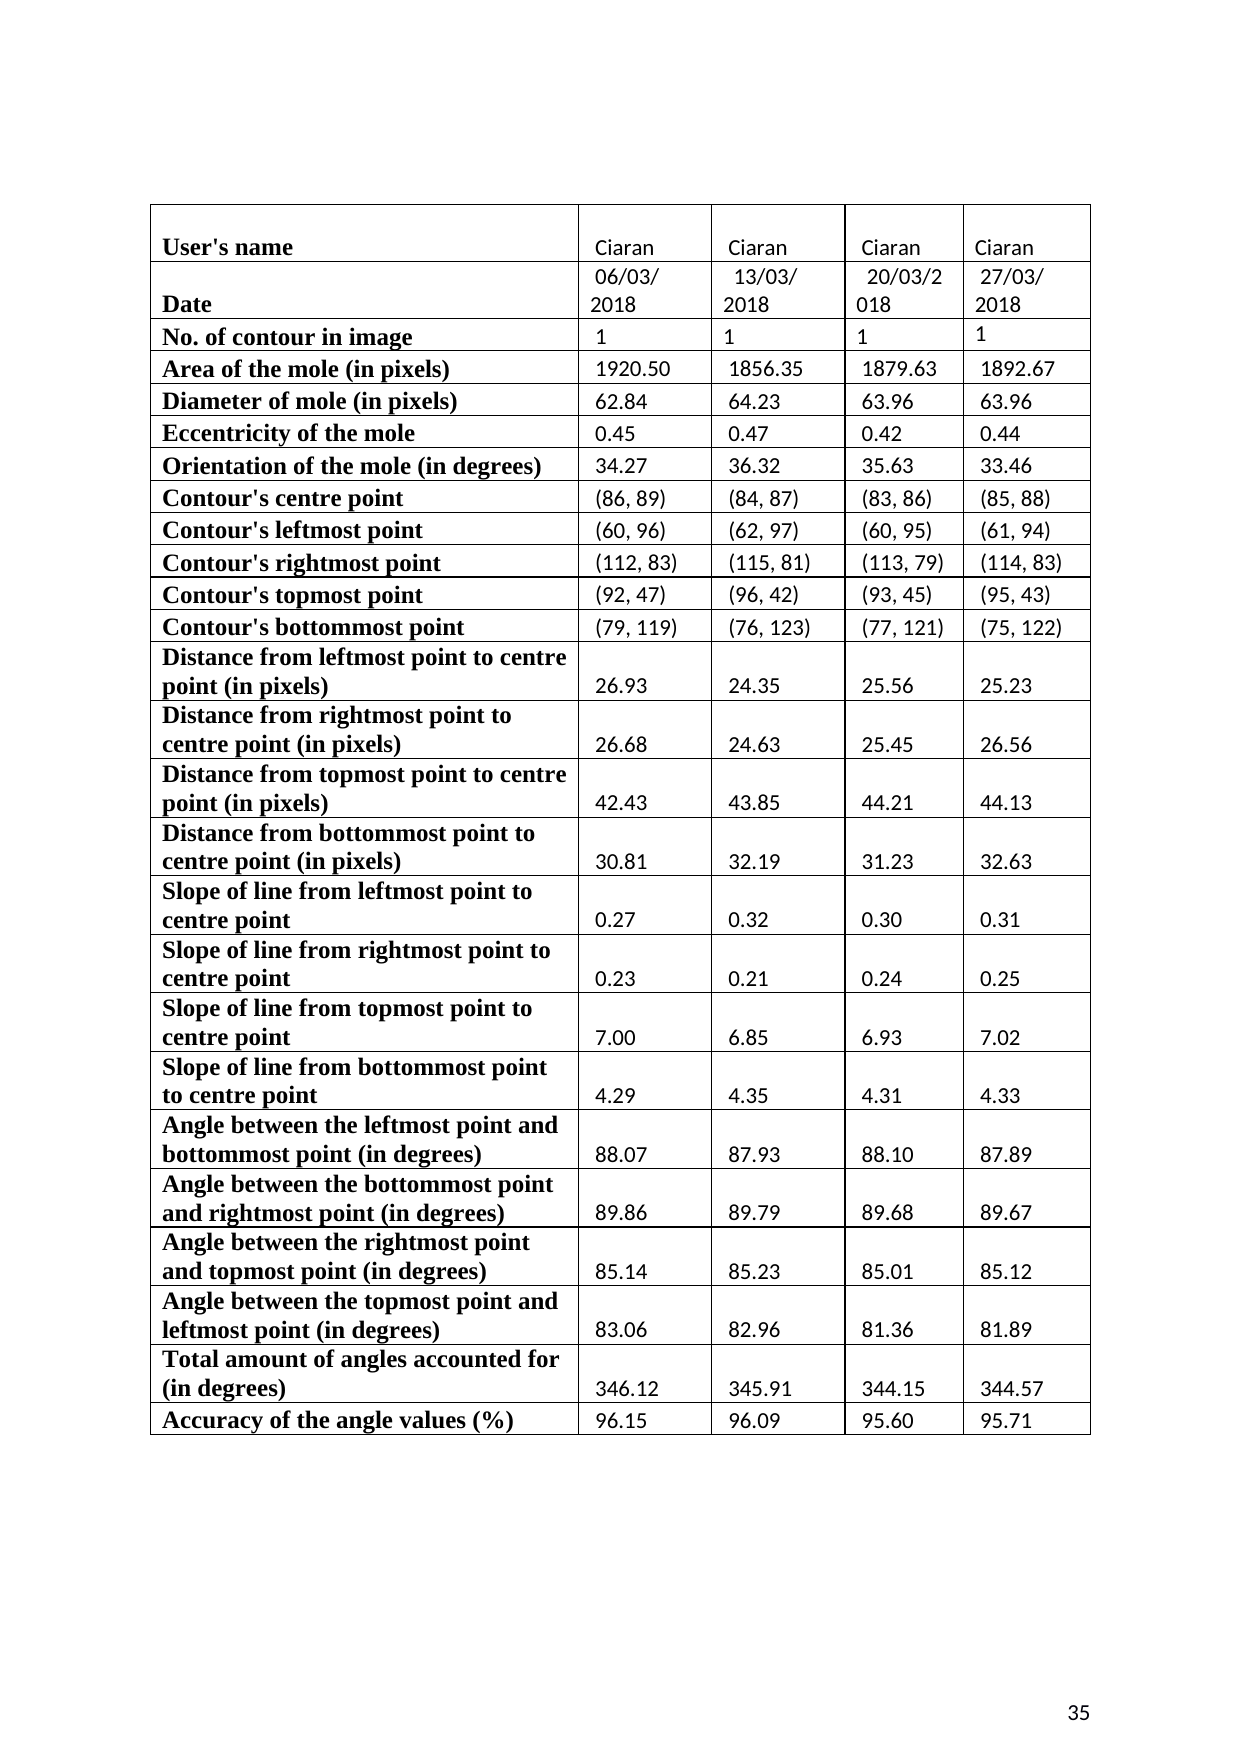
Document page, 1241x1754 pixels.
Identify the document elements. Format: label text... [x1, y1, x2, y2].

table_cell (77, 121) [846, 610, 963, 641]
table_cell 26.93 [579, 642, 711, 699]
table_cell (86, 89) [579, 481, 711, 512]
table_cell (76, 123) [712, 610, 844, 641]
table_cell 85.12 [964, 1228, 1090, 1285]
table_cell Distance from topmost point to centre point (in pixels) [151, 759, 578, 817]
table_cell 4.33 [964, 1052, 1090, 1109]
table_cell (93, 45) [846, 578, 963, 609]
table_cell 81.36 [846, 1286, 963, 1343]
table_cell 24.63 [712, 701, 844, 758]
table_cell 96.15 [579, 1403, 711, 1434]
table_cell 7.02 [964, 993, 1090, 1051]
table_cell 0.45 [579, 416, 711, 447]
table_cell Accuracy of the angle values (%) [151, 1403, 578, 1434]
table_cell 42.43 [579, 759, 711, 817]
table_cell 4.31 [846, 1052, 963, 1109]
table_cell 1 [846, 319, 963, 350]
table_cell 34.27 [579, 448, 711, 479]
table_cell 31.23 [846, 818, 963, 875]
table_cell 33.46 [964, 448, 1090, 479]
table_cell 88.10 [846, 1110, 963, 1168]
table_cell 6.85 [712, 993, 844, 1051]
table_cell Total amount of angles accounted for (in degrees) [151, 1345, 578, 1402]
table_cell 1 [712, 319, 844, 350]
table_header User's name [151, 205, 578, 261]
table_cell 96.09 [712, 1403, 844, 1434]
table_cell 0.25 [964, 935, 1090, 992]
table_cell 0.47 [712, 416, 844, 447]
table_cell 344.15 [846, 1345, 963, 1402]
table_cell (85, 88) [964, 481, 1090, 512]
table_cell 06/03/ 2018 [579, 262, 711, 318]
table_cell (75, 122) [964, 610, 1090, 641]
table_cell 83.06 [579, 1286, 711, 1343]
table_cell Distance from rightmost point to centre point (in pixels) [151, 701, 578, 758]
table_cell 0.24 [846, 935, 963, 992]
table_cell 26.68 [579, 701, 711, 758]
table_cell 0.21 [712, 935, 844, 992]
table_cell 95.60 [846, 1403, 963, 1434]
table_cell Date [151, 262, 578, 318]
table_cell 4.35 [712, 1052, 844, 1109]
table_cell Contour's centre point [151, 481, 578, 512]
table_cell (60, 95) [846, 513, 963, 544]
table_cell 30.81 [579, 818, 711, 875]
table_cell Eccentricity of the mole [151, 416, 578, 447]
table_cell 35.63 [846, 448, 963, 479]
table_cell Distance from bottommost point to centre point (in pixels) [151, 818, 578, 875]
table_header Ciaran [712, 205, 844, 261]
table_cell 88.07 [579, 1110, 711, 1168]
table_header Ciaran [579, 205, 711, 261]
table_cell 44.13 [964, 759, 1090, 817]
table_cell (83, 86) [846, 481, 963, 512]
table_cell 87.89 [964, 1110, 1090, 1168]
table_cell 1 [579, 319, 711, 350]
table_cell 0.31 [964, 876, 1090, 934]
table_cell 6.93 [846, 993, 963, 1051]
table_cell 1879.63 [846, 351, 963, 383]
table_cell 64.23 [712, 384, 844, 415]
table_cell 0.27 [579, 876, 711, 934]
table_cell 85.23 [712, 1228, 844, 1285]
table_cell Angle between the rightmost point and topmost point (in degrees) [151, 1228, 578, 1285]
table_cell (60, 96) [579, 513, 711, 544]
table_cell (62, 97) [712, 513, 844, 544]
table_cell 44.21 [846, 759, 963, 817]
table_cell 27/03/ 2018 [964, 262, 1090, 318]
table_cell (92, 47) [579, 578, 711, 609]
table_cell 20/03/2018 [846, 262, 963, 318]
table_cell 43.85 [712, 759, 844, 817]
table_cell 89.86 [579, 1169, 711, 1226]
table_cell (114, 83) [964, 545, 1090, 576]
table_cell 7.00 [579, 993, 711, 1051]
table_cell (95, 43) [964, 578, 1090, 609]
table_cell (96, 42) [712, 578, 844, 609]
table_cell 89.79 [712, 1169, 844, 1226]
table_cell 0.44 [964, 416, 1090, 447]
table_cell 344.57 [964, 1345, 1090, 1402]
table_cell 32.63 [964, 818, 1090, 875]
table_cell 0.42 [846, 416, 963, 447]
table_cell 32.19 [712, 818, 844, 875]
table_cell Diameter of mole (in pixels) [151, 384, 578, 415]
table_cell 81.89 [964, 1286, 1090, 1343]
table_cell (115, 81) [712, 545, 844, 576]
table_cell Contour's leftmost point [151, 513, 578, 544]
table_cell 63.96 [846, 384, 963, 415]
table_cell Slope of line from bottommost point to centre point [151, 1052, 578, 1109]
table_cell (84, 87) [712, 481, 844, 512]
table_cell Slope of line from topmost point to centre point [151, 993, 578, 1051]
table_cell Slope of line from leftmost point to centre point [151, 876, 578, 934]
table_cell 85.14 [579, 1228, 711, 1285]
table_cell 85.01 [846, 1228, 963, 1285]
table_cell 87.93 [712, 1110, 844, 1168]
table_cell 0.30 [846, 876, 963, 934]
table_header Ciaran [964, 205, 1090, 261]
table_cell 63.96 [964, 384, 1090, 415]
table_cell 26.56 [964, 701, 1090, 758]
table_cell Contour's bottommost point [151, 610, 578, 641]
table_cell Angle between the topmost point and leftmost point (in degrees) [151, 1286, 578, 1343]
table_cell 25.23 [964, 642, 1090, 699]
table_cell 62.84 [579, 384, 711, 415]
table_cell (61, 94) [964, 513, 1090, 544]
table_cell 36.32 [712, 448, 844, 479]
table_cell Area of the mole (in pixels) [151, 351, 578, 383]
table_cell No. of contour in image [151, 319, 578, 350]
table_cell 0.32 [712, 876, 844, 934]
table_cell (113, 79) [846, 545, 963, 576]
table_cell 345.91 [712, 1345, 844, 1402]
table_cell Slope of line from rightmost point to centre point [151, 935, 578, 992]
table_cell Angle between the leftmost point and bottommost point (in degrees) [151, 1110, 578, 1168]
table_cell 1 [964, 319, 1090, 350]
table_cell 95.71 [964, 1403, 1090, 1434]
table_cell Angle between the bottommost point and rightmost point (in degrees) [151, 1169, 578, 1226]
table_cell 4.29 [579, 1052, 711, 1109]
table_cell 89.68 [846, 1169, 963, 1226]
table_cell (79, 119) [579, 610, 711, 641]
table_cell 25.45 [846, 701, 963, 758]
table_cell Orientation of the mole (in degrees) [151, 448, 578, 479]
table_cell 89.67 [964, 1169, 1090, 1226]
table_cell Contour's topmost point [151, 578, 578, 609]
table_cell 82.96 [712, 1286, 844, 1343]
table_cell 24.35 [712, 642, 844, 699]
table_cell Contour's rightmost point [151, 545, 578, 576]
table_cell 1920.50 [579, 351, 711, 383]
table_cell 25.56 [846, 642, 963, 699]
table_cell Distance from leftmost point to centre point (in pixels) [151, 642, 578, 699]
table_header Ciaran [846, 205, 963, 261]
table_cell 13/03/ 2018 [712, 262, 844, 318]
table_cell 1892.67 [964, 351, 1090, 383]
table_cell (112, 83) [579, 545, 711, 576]
table_cell 346.12 [579, 1345, 711, 1402]
table_cell 1856.35 [712, 351, 844, 383]
table_cell 0.23 [579, 935, 711, 992]
